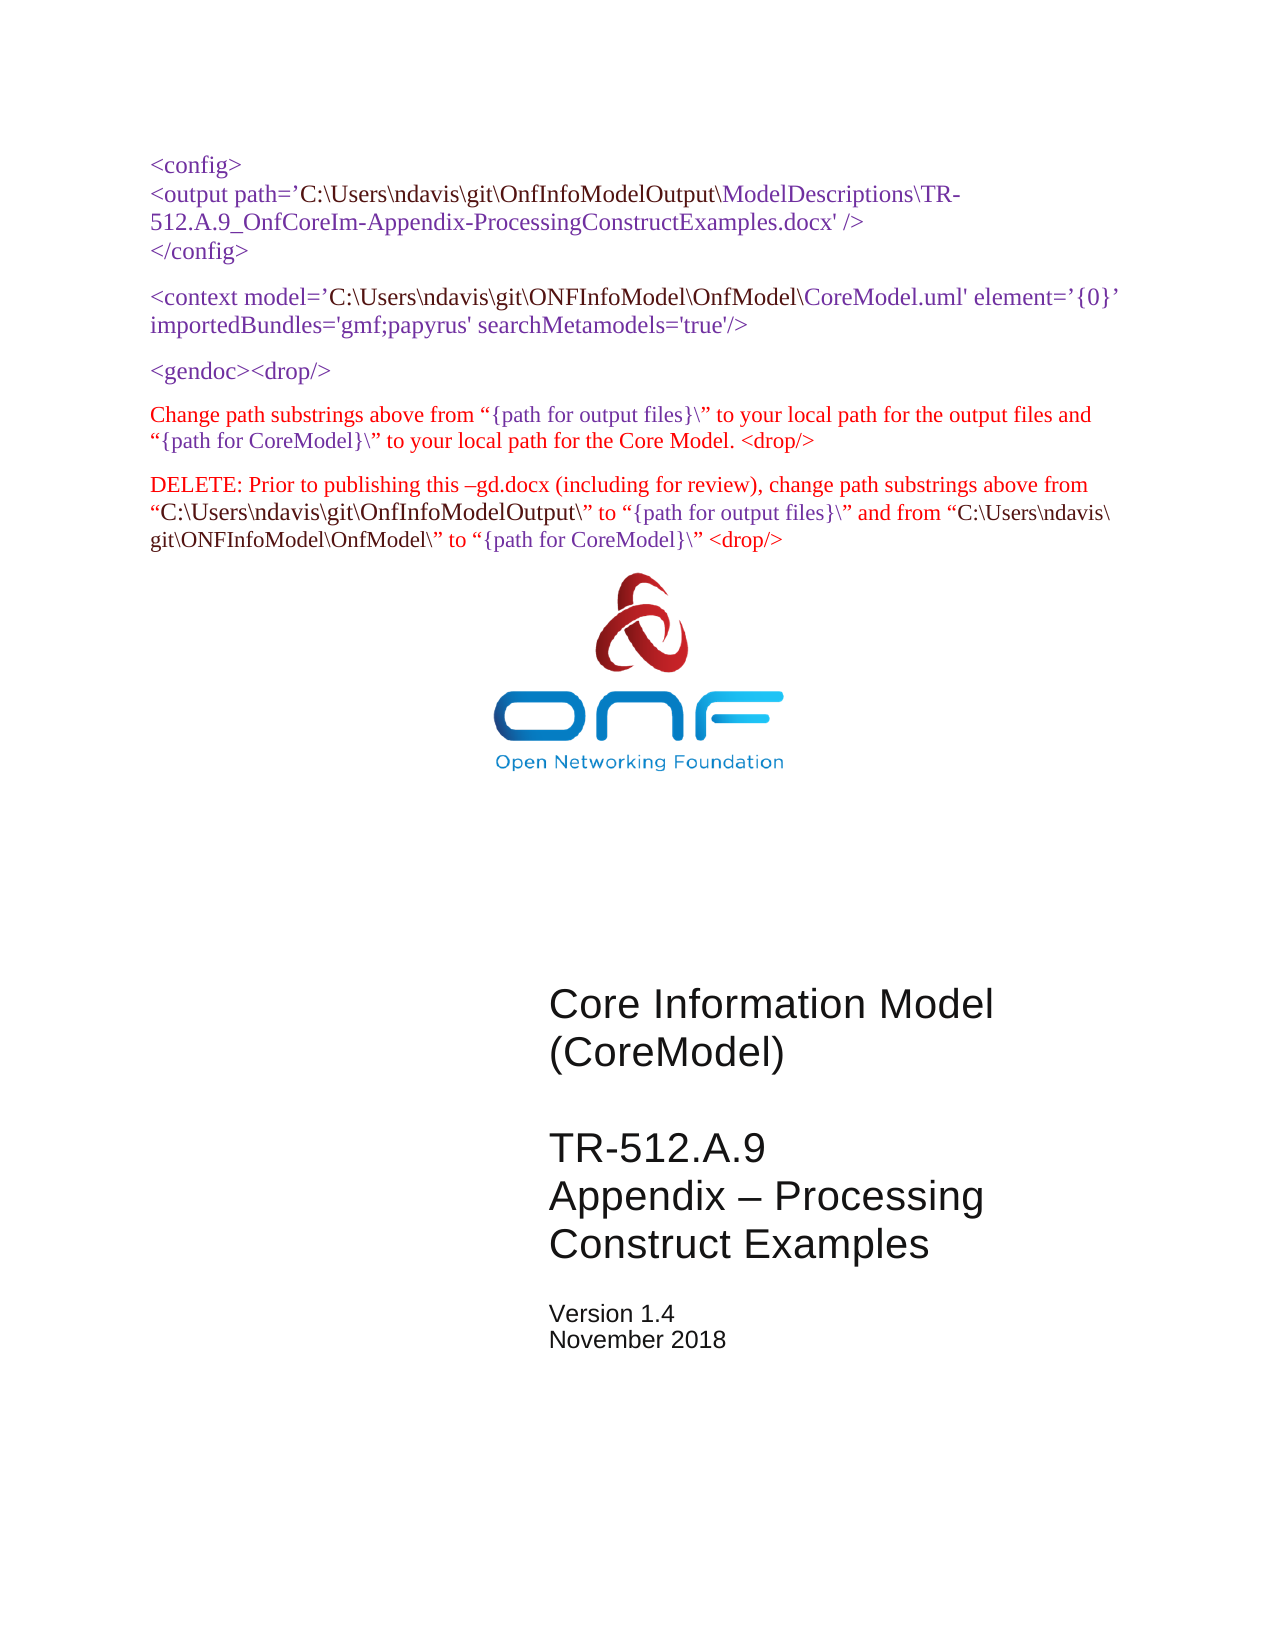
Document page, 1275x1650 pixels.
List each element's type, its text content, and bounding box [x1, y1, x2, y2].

picture [489, 568, 786, 774]
text Change path substrings above from “{path for output files}\” to your local path for the output files and “{path for CoreModel}\” to your local path for the Core Model. <drop/> [150, 401, 1125, 454]
text DELETE: Prior to publishing this –gd.docx (including for review), change path substrings above from “C:\Users\ndavis\git\OnfInfoModelOutput\” to “{path for output files}\” and from “C:\Users\ndavis\git\ONFInfoModel\OnfModel\” to “{path for CoreModel}\” <drop/> [150, 471, 1125, 552]
text <context model=’C:\Users\ndavis\git\ONFInfoModel\OnfModel\CoreModel.uml' element=’{0}’ importedBundles='gmf;papyrus' searchMetamodels='true'/> [150, 282, 1125, 339]
text <gendoc><drop/> [150, 356, 1125, 384]
text <config> <output path=’C:\Users\ndavis\git\OnfInfoModelOutput\ModelDescriptions\TR-512.A.9_OnfCoreIm-Appendix-ProcessingConstructExamples.docx' /> </config> [150, 150, 1125, 265]
